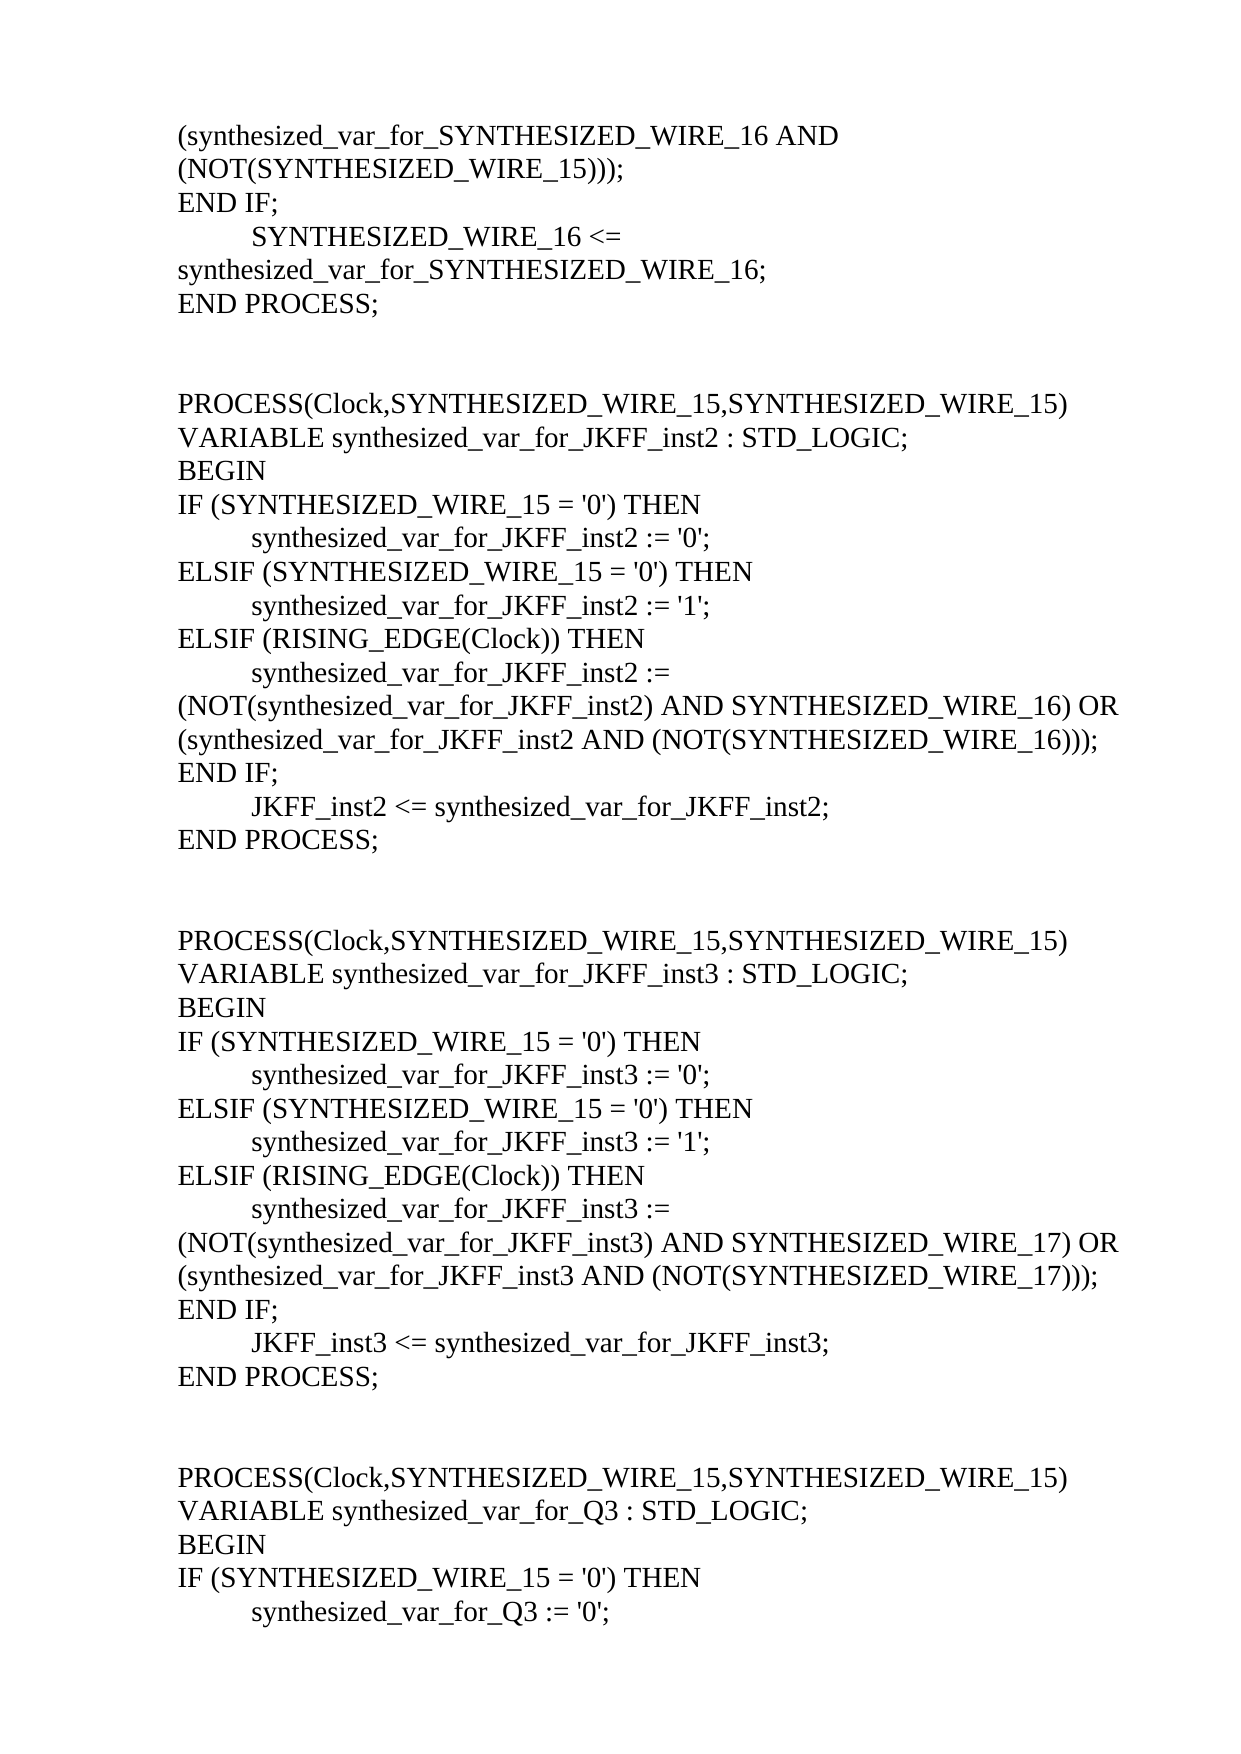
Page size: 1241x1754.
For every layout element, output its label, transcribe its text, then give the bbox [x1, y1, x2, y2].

text IF (SYNTHESIZED_WIRE_15 = '0') THEN [177, 1560, 1152, 1594]
text END PROCESS; [177, 286, 1152, 319]
text IF (SYNTHESIZED_WIRE_15 = '0') THEN [177, 1024, 1152, 1057]
text VARIABLE synthesized_var_for_JKFF_inst3 : STD_LOGIC; [177, 957, 1152, 990]
text ELSIF (RISING_EDGE(Clock)) THEN [177, 1158, 1152, 1191]
text END IF; [177, 755, 1152, 789]
text synthesized_var_for_JKFF_inst2 := '0'; [177, 521, 1152, 554]
text synthesized_var_for_Q3 := '0'; [177, 1594, 1152, 1627]
text VARIABLE synthesized_var_for_Q3 : STD_LOGIC; [177, 1493, 1152, 1527]
text BEGIN [177, 1527, 1152, 1560]
text ELSIF (SYNTHESIZED_WIRE_15 = '0') THEN [177, 554, 1152, 588]
text ELSIF (SYNTHESIZED_WIRE_15 = '0') THEN [177, 1091, 1152, 1124]
text JKFF_inst2 <= synthesized_var_for_JKFF_inst2; [177, 789, 1152, 822]
text synthesized_var_for_JKFF_inst3 := (NOT(synthesized_var_for_JKFF_inst3) AND SYNTHESIZED_WIRE_17) OR (synthesized_var_for_JKFF_inst3 AND (NOT(SYNTHESIZED_WIRE_17))); [177, 1191, 1152, 1292]
text synthesized_var_for_JKFF_inst2 := '1'; [177, 588, 1152, 621]
text BEGIN [177, 990, 1152, 1024]
text IF (SYNTHESIZED_WIRE_15 = '0') THEN [177, 487, 1152, 521]
text JKFF_inst3 <= synthesized_var_for_JKFF_inst3; [177, 1326, 1152, 1359]
text VARIABLE synthesized_var_for_JKFF_inst2 : STD_LOGIC; [177, 420, 1152, 453]
text synthesized_var_for_JKFF_inst2 := (NOT(synthesized_var_for_JKFF_inst2) AND SYNTHESIZED_WIRE_16) OR (synthesized_var_for_JKFF_inst2 AND (NOT(SYNTHESIZED_WIRE_16))); [177, 655, 1152, 755]
text synthesized_var_for_JKFF_inst3 := '1'; [177, 1124, 1152, 1158]
text END PROCESS; [177, 822, 1152, 856]
text PROCESS(Clock,SYNTHESIZED_WIRE_15,SYNTHESIZED_WIRE_15) [177, 923, 1152, 957]
text END PROCESS; [177, 1359, 1152, 1393]
text synthesized_var_for_JKFF_inst3 := '0'; [177, 1057, 1152, 1091]
text BEGIN [177, 453, 1152, 487]
text END IF; [177, 185, 1152, 219]
text PROCESS(Clock,SYNTHESIZED_WIRE_15,SYNTHESIZED_WIRE_15) [177, 386, 1152, 420]
text PROCESS(Clock,SYNTHESIZED_WIRE_15,SYNTHESIZED_WIRE_15) [177, 1460, 1152, 1493]
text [177, 118, 1152, 185]
text SYNTHESIZED_WIRE_16 <= synthesized_var_for_SYNTHESIZED_WIRE_16; [177, 219, 1152, 286]
text ELSIF (RISING_EDGE(Clock)) THEN [177, 621, 1152, 655]
text END IF; [177, 1292, 1152, 1326]
